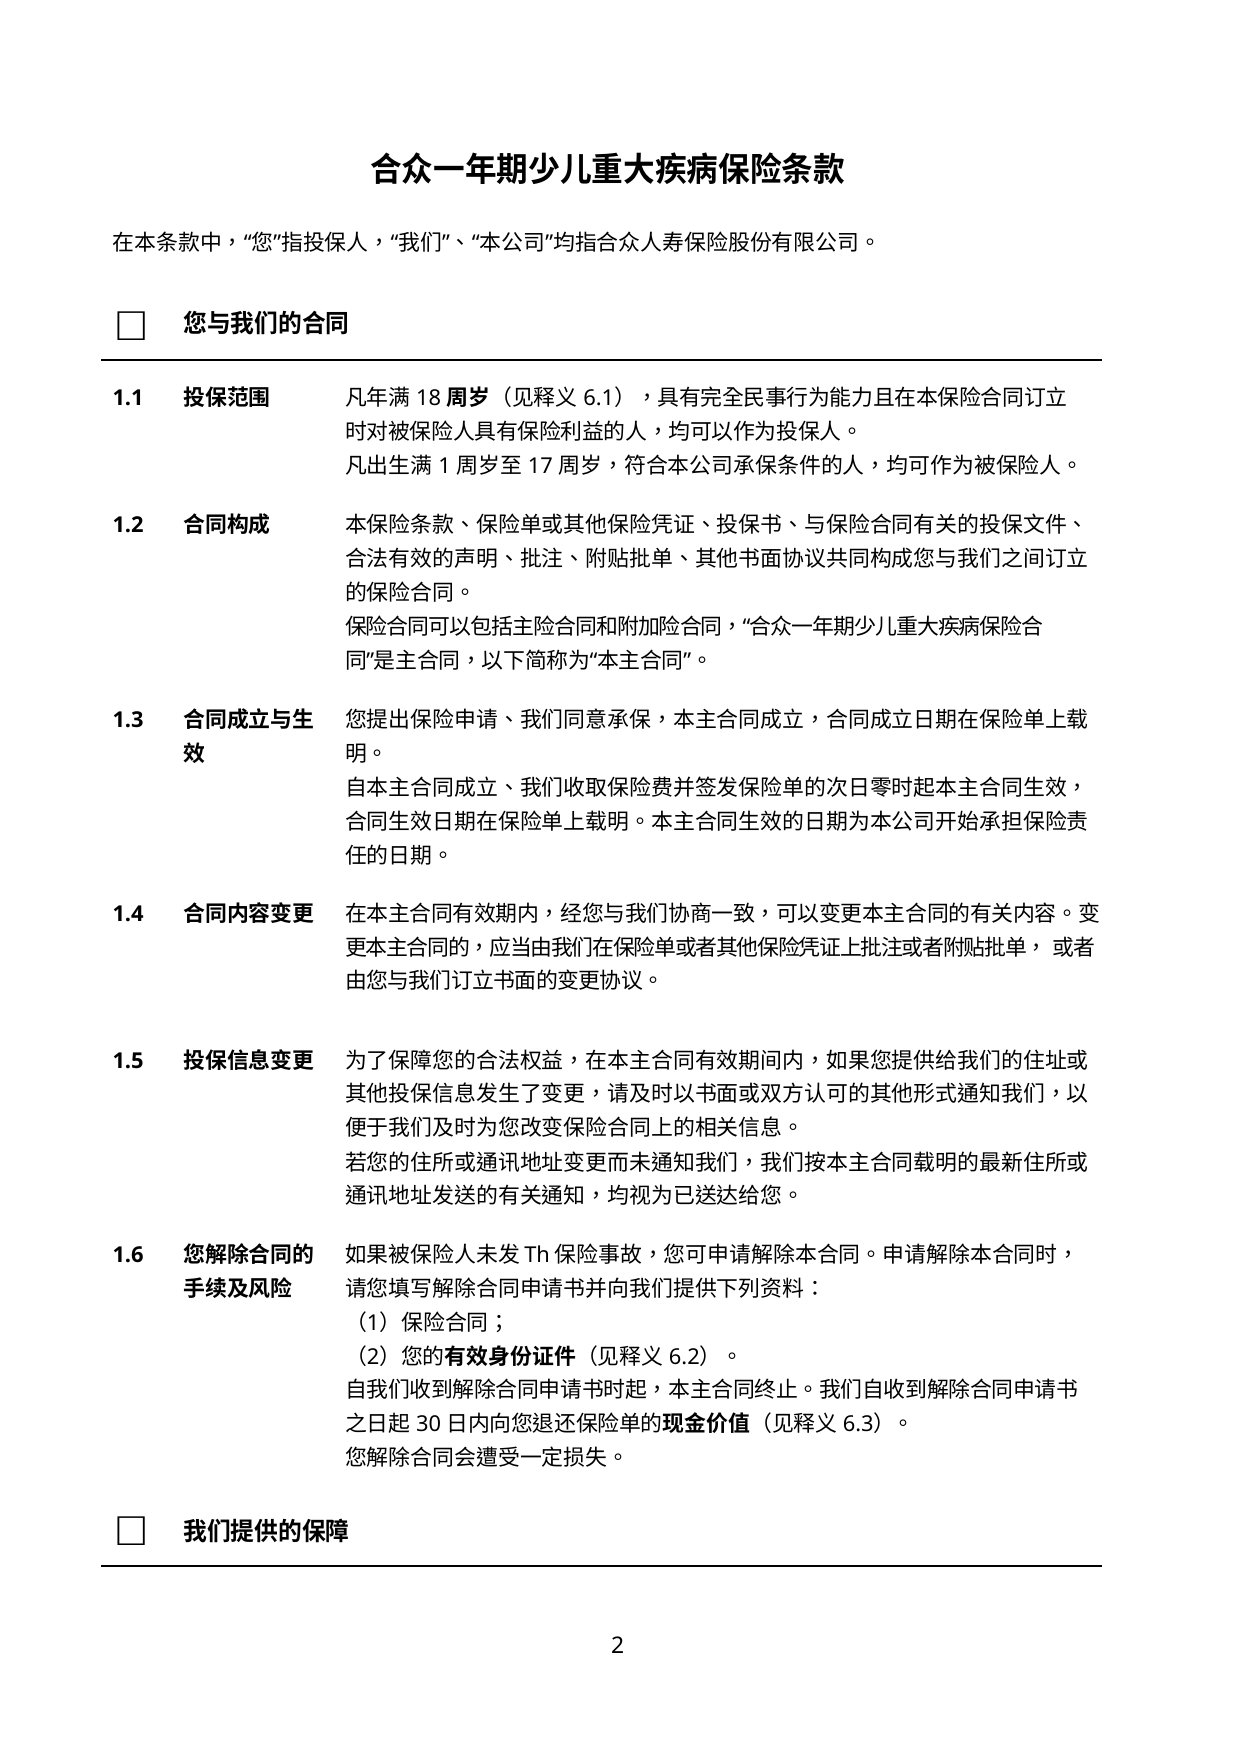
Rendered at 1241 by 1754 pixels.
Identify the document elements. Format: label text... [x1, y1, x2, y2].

table_cell 1.3 [101, 690, 166, 884]
table_header  [101, 305, 166, 359]
table_cell 合同成立与生效 [166, 690, 330, 884]
table_cell 您提出保险申请、我们同意承保，本主合同成立，合同成立日期在保险单上载明。 自本主合同成立、我们收取保险费并签发保险单的次日零时起本主合同生效， 合同生效日期在保险单上载明。本主合同生效的日期为本公司开始承担保险责任的日期。 [330, 690, 1102, 884]
table_cell 合同内容变更 [166, 884, 330, 1021]
table_cell 如果被保险人未发Th保险事故，您可申请解除本合同。申请解除本合同时，请您填写解除合同申请书并向我们提供下列资料： （1）保险合同； （2）您的有效身份证件（见释义 6.2）。 自我们收到解除合同申请书时起，本主合同终止。我们自收到解除合同申请书之日起 30 日内向您退还保险单的现金价值（见释义 6.3）。 您解除合同会遭受一定损失。 [330, 1224, 1102, 1487]
table_cell 投保信息变更 [166, 1021, 330, 1224]
table_cell 在本主合同有效期内，经您与我们协商一致，可以变更本主合同的有关内容。变更本主合同的，应当由我们在保险单或者其他保险凭证上批注或者附贴批单， 或者由您与我们订立书面的变更协议。 [330, 884, 1102, 1021]
table_cell 凡年满 18 周岁（见释义 6.1），具有完全民事行为能力且在本保险合同订立时对被保险人具有保险利益的人，均可以作为投保人。 凡出生满 1 周岁至 17 周岁，符合本公司承保条件的人，均可作为被保险人。 [330, 361, 1102, 494]
table_cell 本保险条款、保险单或其他保险凭证、投保书、与保险合同有关的投保文件、合法有效的声明、批注、附贴批单、其他书面协议共同构成您与我们之间订立的保险合同。 保险合同可以包括主险合同和附加险合同，“合众一年期少儿重大疾病保险合同”是主合同，以下简称为“本主合同”。 [330, 495, 1102, 689]
text 在本条款中，“您”指投保人，“我们”、“本公司”均指合众人寿保险股份有限公司。 [112, 226, 1113, 256]
table_cell 您解除合同的手续及风险 [166, 1224, 330, 1487]
table_header 您与我们的合同 [166, 305, 1102, 359]
table_cell 1.1 [101, 361, 166, 494]
table_cell  [101, 1487, 166, 1565]
table_cell 1.6 [101, 1224, 166, 1487]
table_cell 1.4 [101, 884, 166, 1021]
table_cell 合同构成 [166, 495, 330, 689]
subtitle 合众一年期少儿重大疾病保险条款 [370, 142, 1113, 192]
table_cell 1.2 [101, 495, 166, 689]
table_cell 1.5 [101, 1021, 166, 1224]
table_cell 为了保障您的合法权益，在本主合同有效期间内，如果您提供给我们的住址或其他投保信息发生了变更，请及时以书面或双方认可的其他形式通知我们，以便于我们及时为您改变保险合同上的相关信息。 若您的住所或通讯地址变更而未通知我们，我们按本主合同载明的最新住所或通讯地址发送的有关通知，均视为已送达给您。 [330, 1021, 1102, 1224]
table_cell 我们提供的保障 [166, 1487, 1102, 1565]
table_cell 投保范围 [166, 361, 330, 494]
